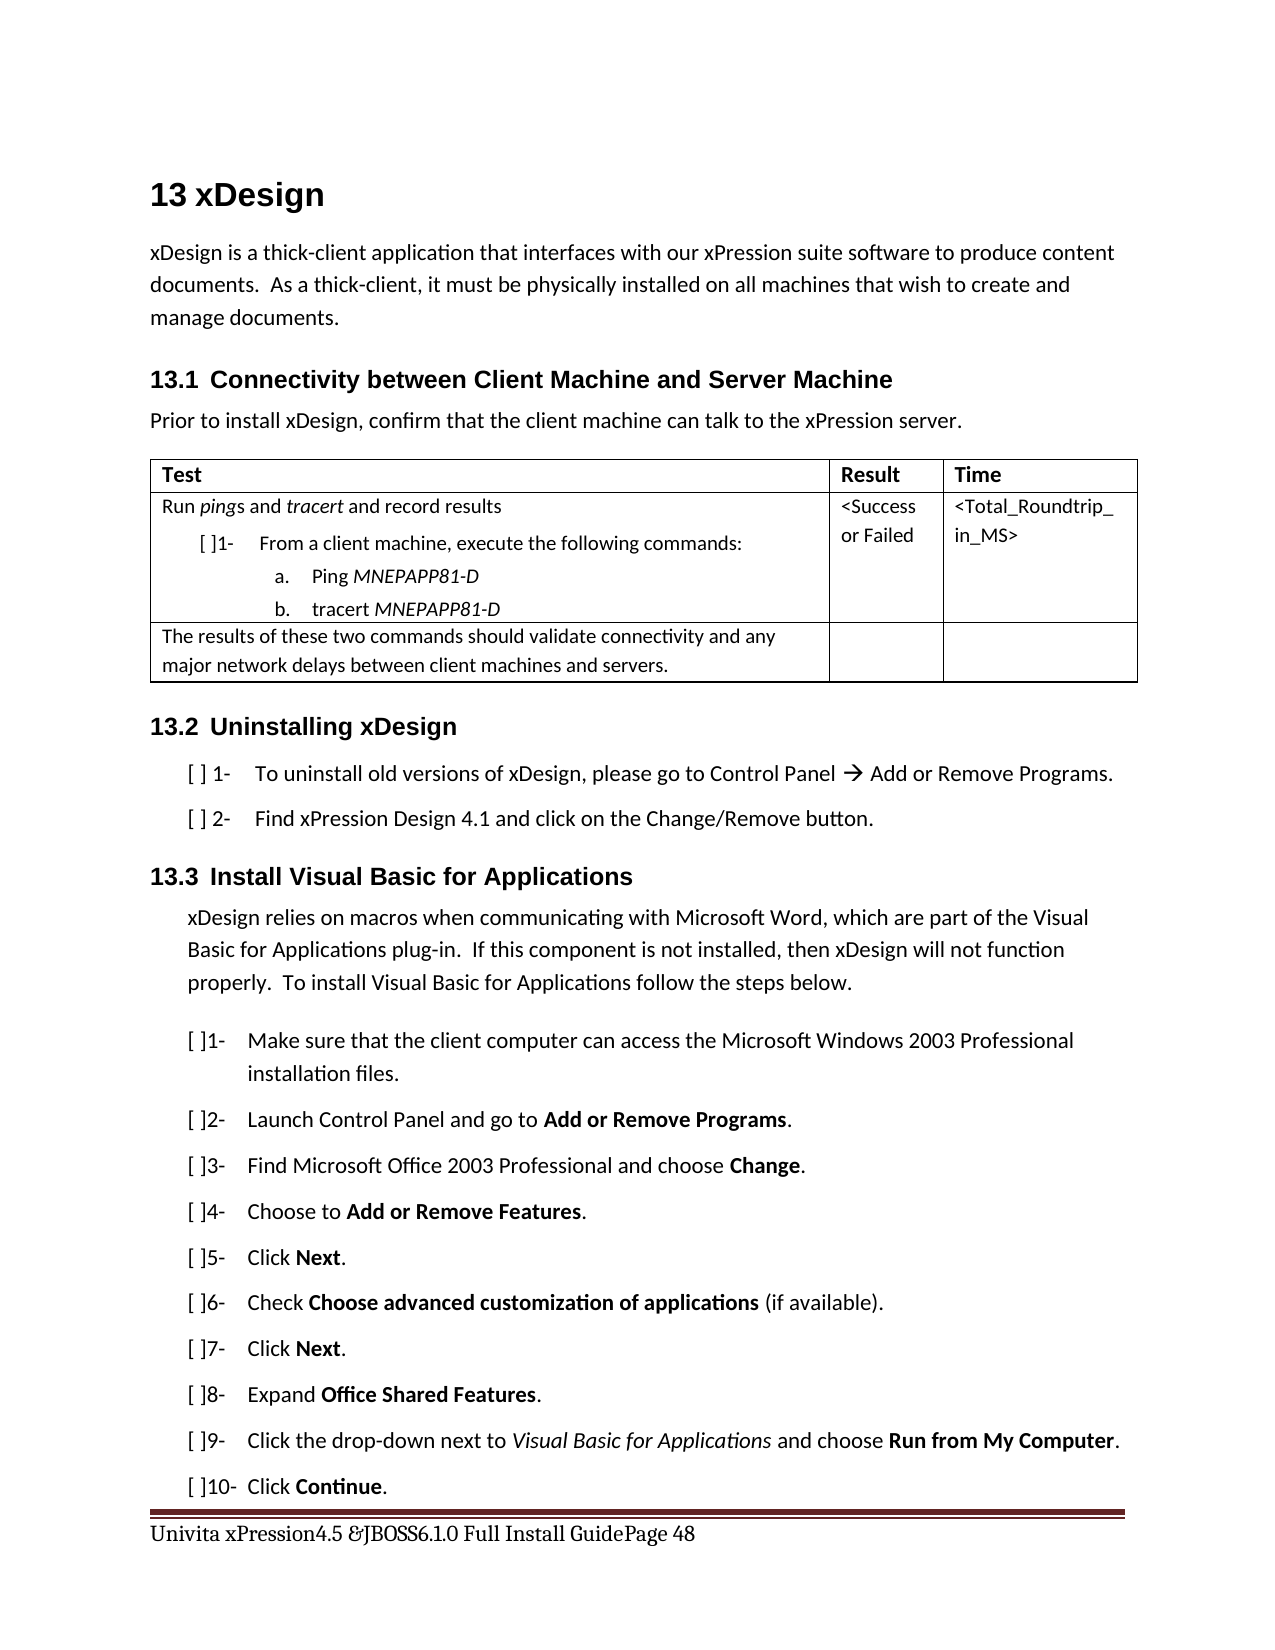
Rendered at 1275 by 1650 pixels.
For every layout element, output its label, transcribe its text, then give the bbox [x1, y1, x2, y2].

list Click Next. [187, 1237, 1125, 1271]
text xDesign relies on macros when communicating with Microsoft Word, which are part of the Visual Basic for Applications plug-in. If this component is not installed, then xDesign will not function properly. To install Visual Basic for Applications follow the steps below. [187, 903, 1125, 996]
subtitle Uninstalling xDesign [150, 707, 1125, 741]
list Check Choose advanced customization of applications (if available). [187, 1283, 1125, 1317]
table_header Result [830, 460, 943, 492]
table_cell <Total_Roundtrip_ in_MS> [944, 493, 1137, 622]
list Find xPression Design 4.1 and click on the Change/Remove button. [187, 799, 1125, 832]
table_cell Run pings and tracert and record results From a client machine, execute the following commands: Ping MNEPAPP81-D tracert MNEPAPP81-D [151, 493, 829, 622]
table_header Time [944, 460, 1137, 492]
list Click Next. [187, 1329, 1125, 1362]
subtitle Install Visual Basic for Applications [150, 857, 1125, 891]
table_cell <Success or Failed [830, 493, 943, 622]
text xDesign is a thick-client application that interfaces with our xPression suite software to produce content documents. As a thick-client, it must be physically installed on all machines that wish to create and manage documents. [150, 238, 1125, 331]
table_cell The results of these two commands should validate connectivity and any major network delays between client machines and servers. [151, 623, 829, 681]
list Make sure that the client computer can access the Microsoft Windows 2003 Professional installation files. [187, 1021, 1125, 1087]
subtitle xDesign [150, 175, 1125, 213]
list Launch Control Panel and go to Add or Remove Programs. [187, 1100, 1125, 1133]
list Expand Office Shared Features. [187, 1375, 1125, 1408]
text Prior to install xDesign, confirm that the client machine can talk to the xPression server. [150, 406, 1125, 434]
table_cell [830, 623, 943, 681]
subtitle Connectivity between Client Machine and Server Machine [150, 360, 1125, 393]
list To uninstall old versions of xDesign, please go to Control Panel Add or Remove Programs. [187, 753, 1125, 787]
list Choose to Add or Remove Features. [187, 1192, 1125, 1225]
list Click the drop-down next to Visual Basic for Applications and choose Run from My Computer. [187, 1421, 1125, 1454]
list Click Continue. [187, 1467, 1125, 1500]
table_cell [944, 623, 1137, 681]
table_header Test [151, 460, 829, 492]
list Find Microsoft Office 2003 Professional and choose Change. [187, 1146, 1125, 1179]
